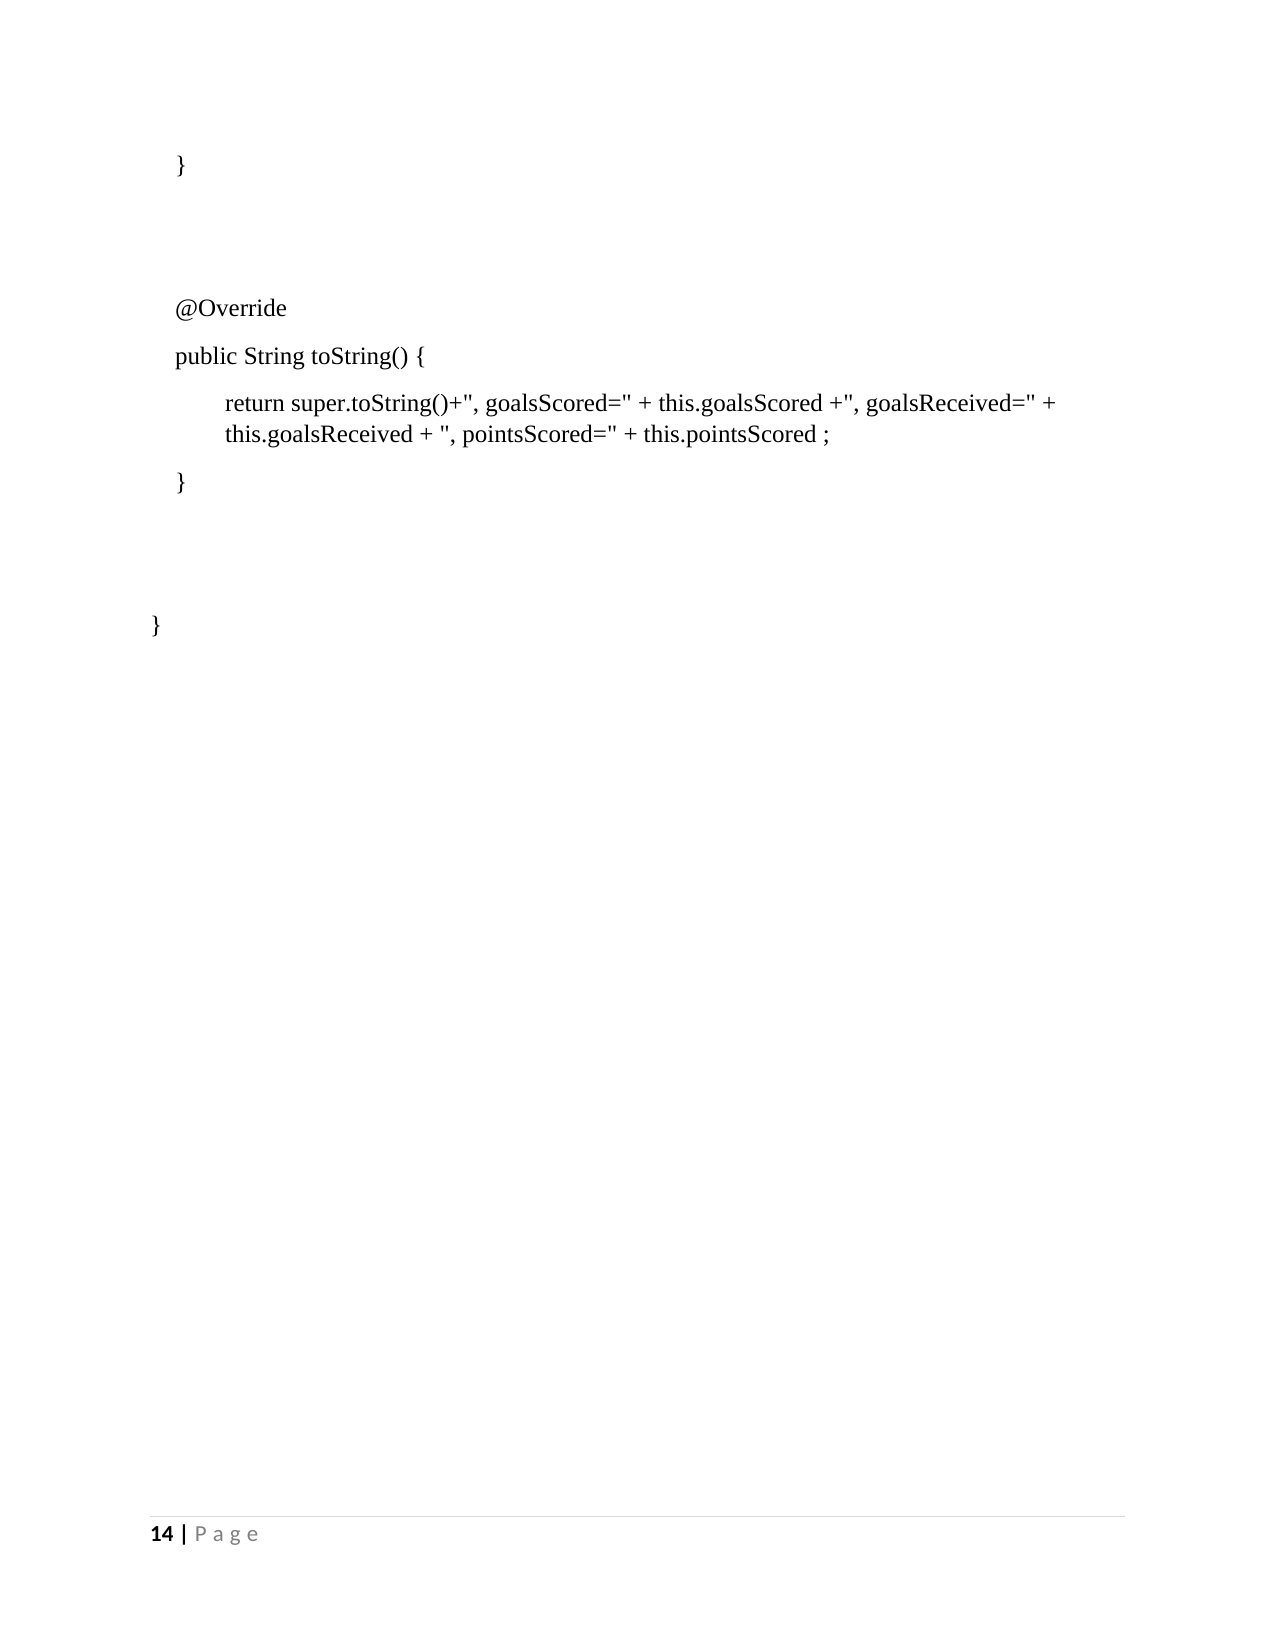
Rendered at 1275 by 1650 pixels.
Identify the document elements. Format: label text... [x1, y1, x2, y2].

text @Override [150, 293, 1125, 322]
text } [150, 467, 1125, 496]
text return super.toString()+", goalsScored=" + this.goalsScored +", goalsReceived=" + this.goalsReceived + ", pointsScored=" + this.pointsScored ; [225, 388, 1125, 448]
text } [150, 610, 1125, 639]
text public String toString() { [150, 341, 1125, 369]
text } [150, 150, 1125, 179]
